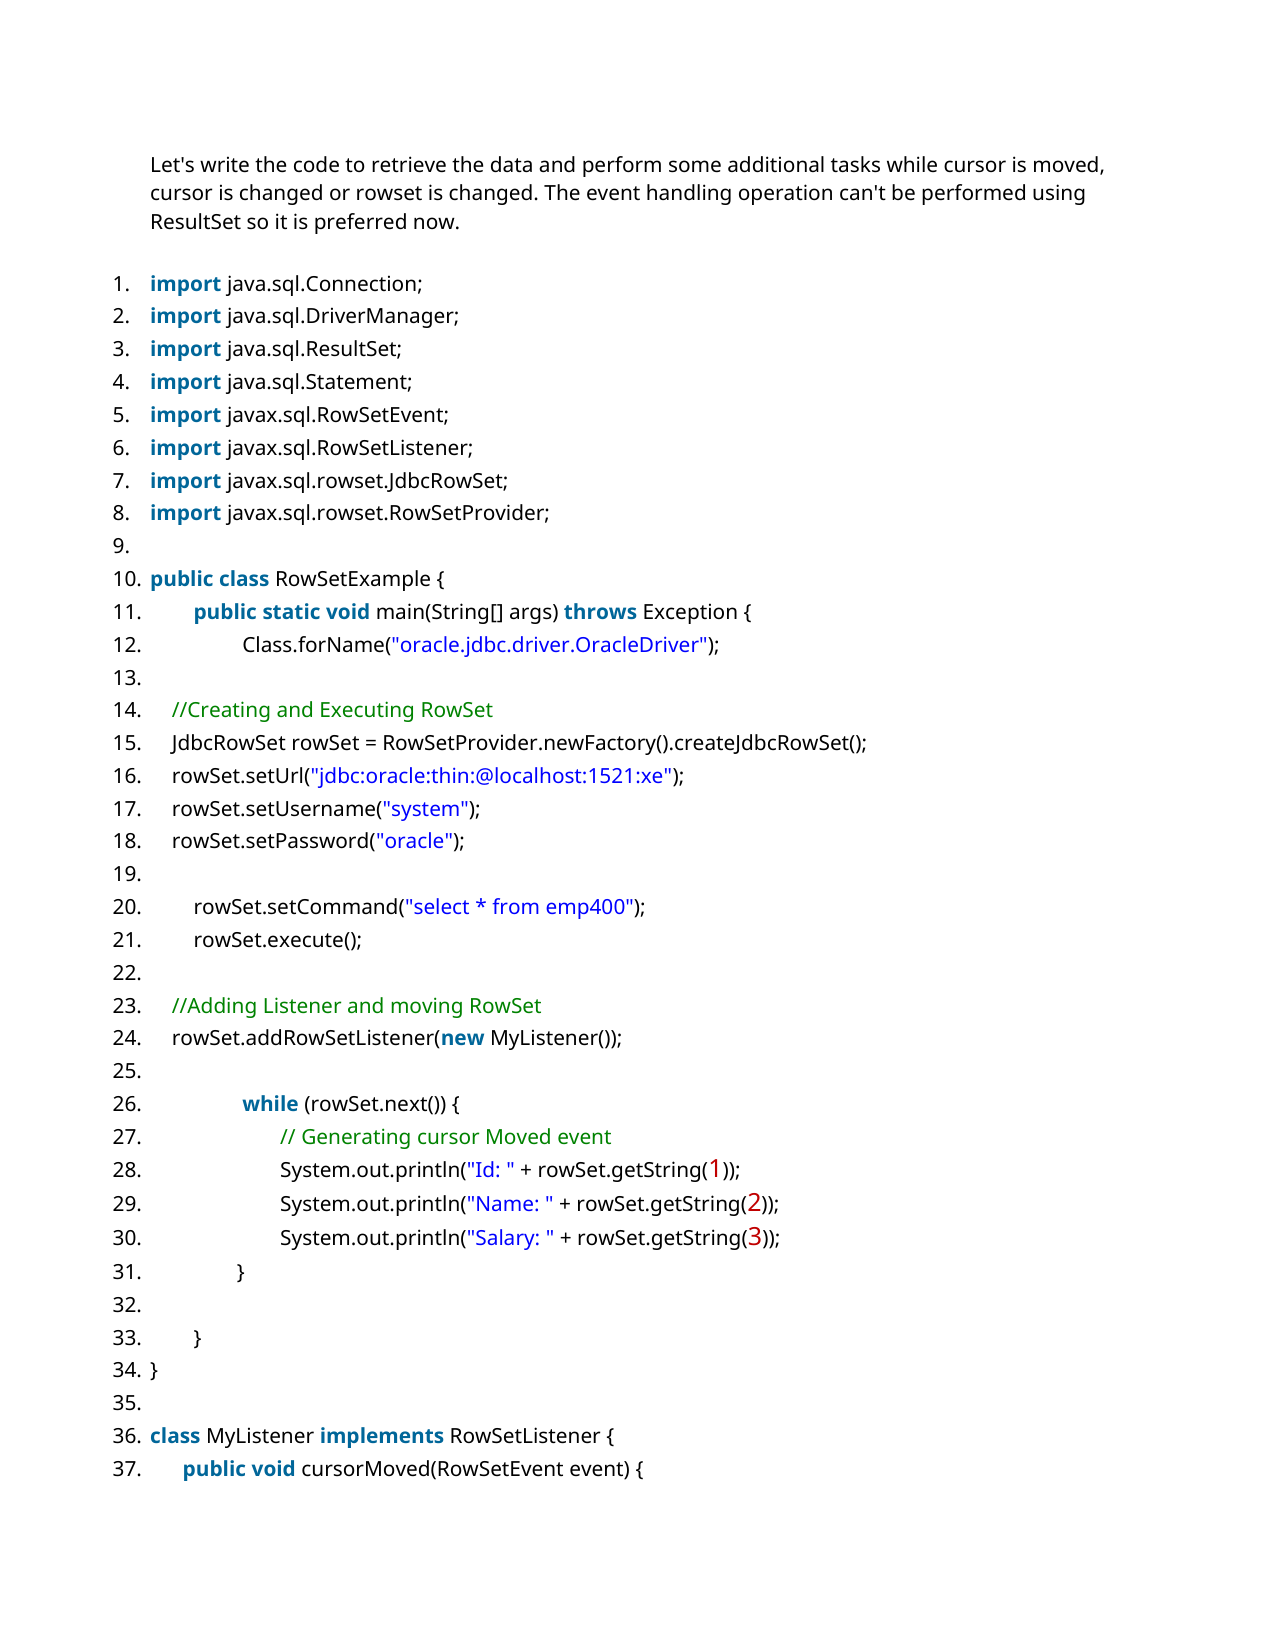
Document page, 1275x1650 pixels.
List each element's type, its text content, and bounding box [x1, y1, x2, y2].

list System.out.println("Name: " + rowSet.getString(2)); [112, 1184, 1125, 1218]
list //Creating and Executing RowSet [112, 691, 1125, 724]
list } [112, 1253, 1125, 1285]
list } [112, 1351, 1125, 1384]
list public class RowSetExample { [112, 560, 1125, 593]
list import javax.sql.rowset.JdbcRowSet; [112, 461, 1125, 494]
list rowSet.addRowSetListener(new MyListener()); [112, 1019, 1125, 1052]
list import javax.sql.rowset.RowSetProvider; [112, 494, 1125, 527]
list rowSet.execute(); [112, 921, 1125, 953]
list import java.sql.DriverManager; [112, 297, 1125, 330]
list import javax.sql.RowSetEvent; [112, 396, 1125, 428]
list rowSet.setCommand("select * from emp400"); [112, 888, 1125, 921]
list import javax.sql.RowSetListener; [112, 428, 1125, 461]
list // Generating cursor Moved event [112, 1118, 1125, 1150]
list JdbcRowSet rowSet = RowSetProvider.newFactory().createJdbcRowSet(); [112, 724, 1125, 757]
list Class.forName("oracle.jdbc.driver.OracleDriver"); [112, 625, 1125, 658]
list import java.sql.ResultSet; [112, 330, 1125, 363]
list import java.sql.Statement; [112, 363, 1125, 396]
list rowSet.setUsername("system"); [112, 789, 1125, 822]
list while (rowSet.next()) { [112, 1085, 1125, 1118]
list //Adding Listener and moving RowSet [112, 986, 1125, 1019]
list import java.sql.Connection; [112, 264, 1125, 297]
text Let's write the code to retrieve the data and perform some additional tasks while cursor is moved, cursor is changed or rowset is changed. The event handling operation can't be performed using ResultSet so it is preferred now. [150, 150, 1125, 235]
list } [112, 1318, 1125, 1351]
list class MyListener implements RowSetListener { [112, 1417, 1125, 1449]
list System.out.println("Salary: " + rowSet.getString(3)); [112, 1218, 1125, 1253]
list System.out.println("Id: " + rowSet.getString(1)); [112, 1150, 1125, 1184]
list public static void main(String[] args) throws Exception { [112, 593, 1125, 625]
list public void cursorMoved(RowSetEvent event) { [112, 1449, 1125, 1482]
list rowSet.setPassword("oracle"); [112, 822, 1125, 855]
list rowSet.setUrl("jdbc:oracle:thin:@localhost:1521:xe"); [112, 757, 1125, 789]
